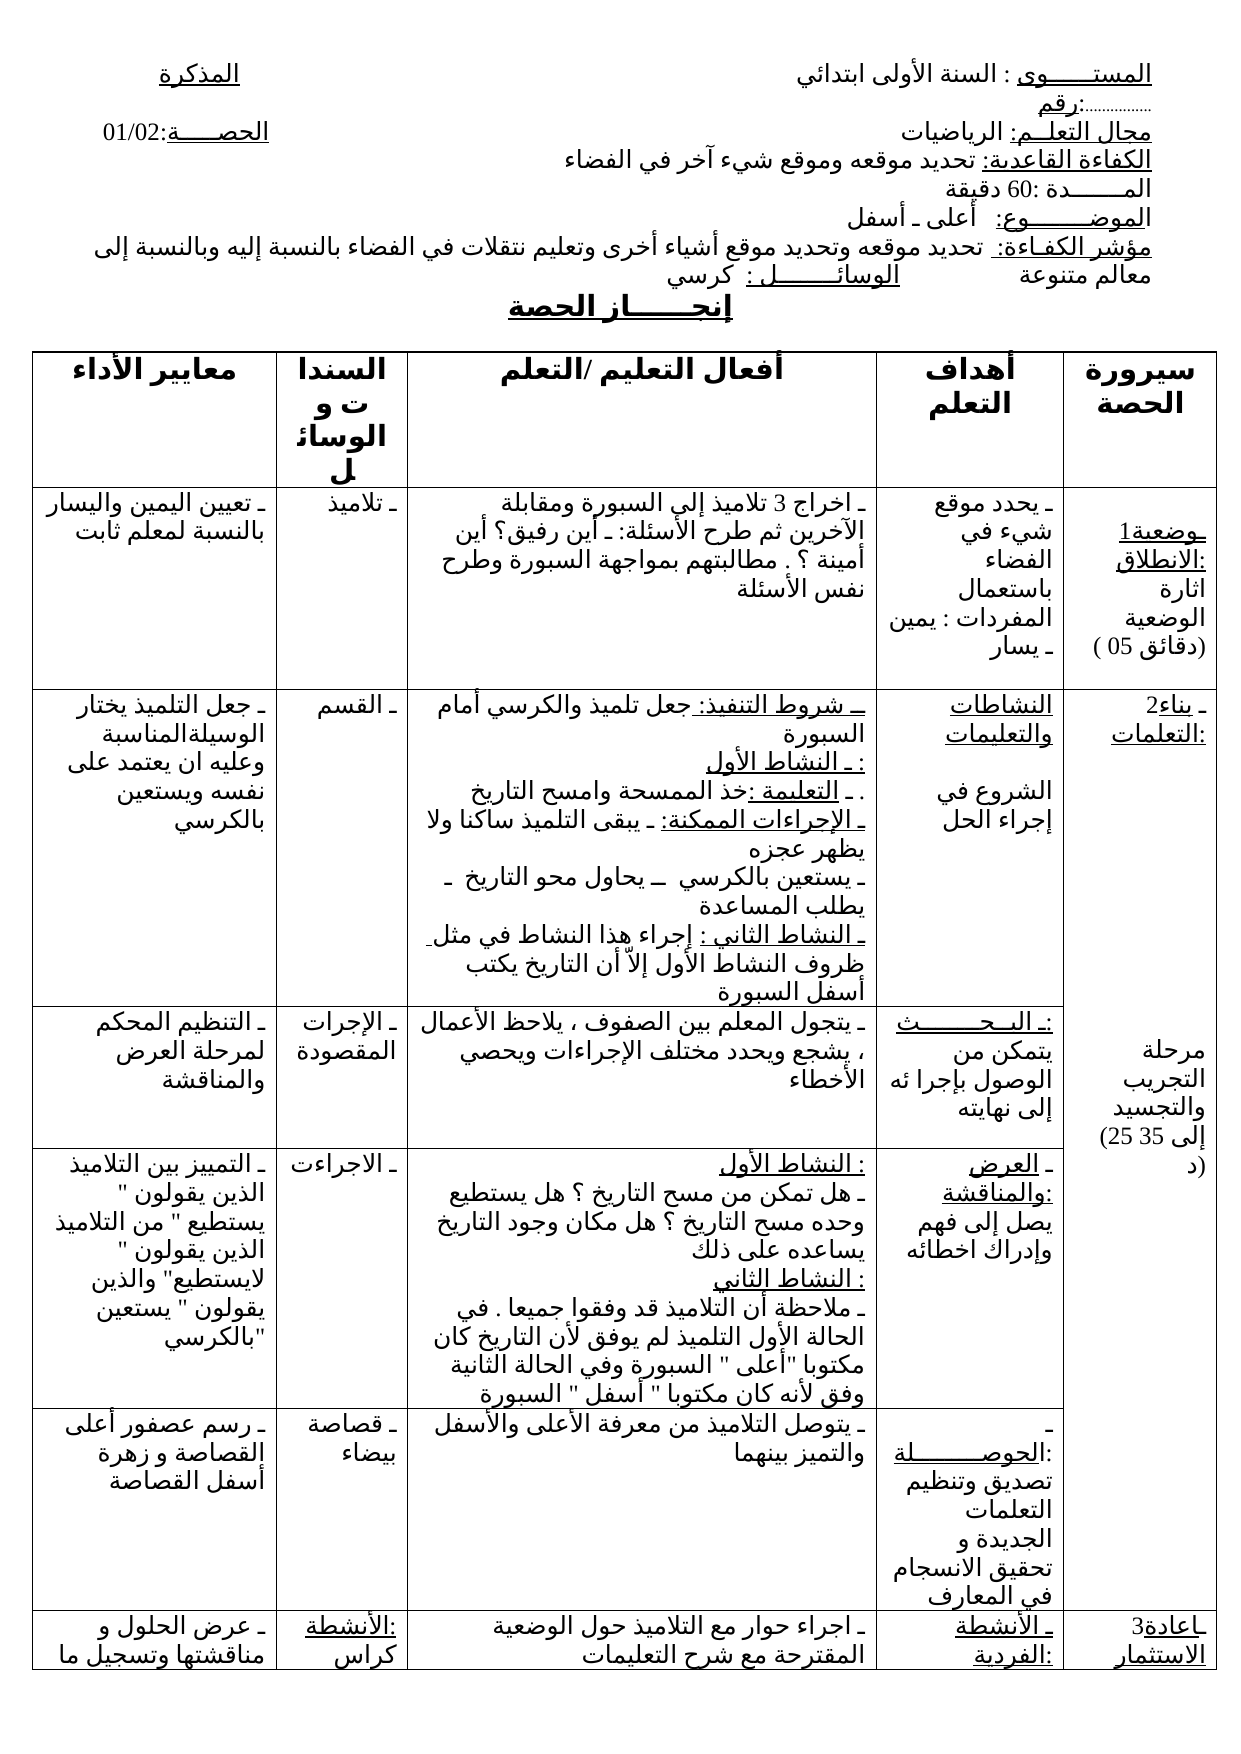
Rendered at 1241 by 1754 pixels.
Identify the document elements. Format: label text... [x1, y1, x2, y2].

table_header سيرورة الحصة [1064, 353, 1216, 487]
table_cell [877, 1611, 1063, 1669]
table_header معايير الأداء [33, 353, 276, 487]
text الكفاءة القاعدية: تحديد موقعه وموقع شيء آخر في الفضاء المـــــــدة :60 دقيقة [89, 145, 1152, 203]
table_cell ــ شروط التنفيذ: جعل تلميذ والكرسي أمام السبورة ـ النشاط الأول : ـ التعليمة :خذ الممسحة وامسح التاريخ . ـ الإجراءات الممكنة: ـ يبقى التلميذ ساكنا ولا يظهر عجزه ـ يستعين بالكرسي ــ يحاول محو التاريخ ـ يطلب المساعدة ـ النشاط الثاني : إجراء هذا النشاط في مثل ظروف النشاط الأول إلاّ أن التاريخ يكتب أسفل السبورة [408, 690, 876, 1006]
table_cell ـ يحدد موقع شيء في الفضاء باستعمال المفردات : يمين ـ يسار [877, 488, 1063, 689]
table_cell النشاط الأول : ـ هل تمكن من مسح التاريخ ؟ هل يستطيع وحده مسح التاريخ ؟ هل مكان وجود التاريخ يساعده على ذلك النشاط الثاني : ـ ملاحظة أن التلاميذ قد وفقوا جميعا . في الحالة الأول التلميذ لم يوفق لأن التاريخ كان مكتوبا "أعلى " السبورة وفي الحالة الثانية وفق لأنه كان مكتوبا " أسفل " السبورة [408, 1149, 876, 1408]
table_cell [1064, 1611, 1216, 1669]
table_cell ـ التنظيم المحكم لمرحلة العرض والمناقشة [33, 1007, 276, 1148]
text الموضــــــــوع: أعلى ـ أسفل [89, 203, 1152, 232]
table_cell ـ التمييز بين التلاميذ الذين يقولون " يستطيع " من التلاميذ الذين يقولون " لايستطيع" والذين يقولون " يستعين بالكرسي" [33, 1149, 276, 1408]
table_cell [408, 1611, 876, 1669]
table_cell ـ تعيين اليمين واليسار بالنسبة لمعلم ثابت [33, 488, 276, 689]
table_cell 1ـوضعية الانطلاق: اثارة الوضعية ( 05 دقائق) [1064, 488, 1216, 689]
table_cell ـ رسم عصفور أعلى القصاصة و زهرة أسفل القصاصة [33, 1409, 276, 1610]
table_cell ـ يتجول المعلم بين الصفوف ، يلاحظ الأعمال ، يشجع ويحدد مختلف الإجراءات ويحصي الأخطاء [408, 1007, 876, 1148]
table_cell ـ البــحــــــــث: يتمكن من الوصول بإجرا ئه إلى نهايته [877, 1007, 1063, 1148]
table_cell ـ اخراج 3 تلاميذ إلى السبورة ومقابلة الآخرين ثم طرح الأسئلة: ـ أين رفيق؟ أين أمينة ؟ . مطالبتهم بمواجهة السبورة وطرح نفس الأسئلة [408, 488, 876, 689]
table_cell ـ يتوصل التلاميذ من معرفة الأعلى والأسفل والتميز بينهما [408, 1409, 876, 1610]
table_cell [33, 1611, 276, 1669]
table_cell ـ الاجراءت [277, 1149, 407, 1408]
table_cell ـ العرض والمناقشة: يصل إلى فهم وإدراك اخطائه [877, 1149, 1063, 1408]
table_header السندات و الوسائل [277, 353, 407, 487]
text مؤشر الكفـاءة: تحديد موقعه وتحديد موقع أشياء أخرى وتعليم نتقلات في الفضاء بالنسبة إليه وبالنسبة إلى معالم متنوعة الوسائــــــــل : كرسي [89, 232, 1152, 289]
table_cell النشاطات والتعليمات الشروع في إجراء الحل [877, 690, 1063, 1006]
text إنجــــــاز الحصة [89, 289, 1152, 323]
text المستــــــوى : السنة الأولى ابتدائي المذكرة رقم:................ [89, 59, 1152, 117]
table_cell ـ تلاميذ [277, 488, 407, 689]
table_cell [277, 1611, 407, 1669]
table_header أهداف التعلم [877, 353, 1063, 487]
table_cell ـ القسم [277, 690, 407, 1006]
table_cell 2ـ بناء التعلمات: مرحلة التجريب والتجسيد (25 إلى 35 د) [1064, 690, 1216, 1610]
table_cell ـ قصاصة بيضاء [277, 1409, 407, 1610]
table_cell ـ الحوصـــــــــلة: تصديق وتنظيم التعلمات الجديدة و تحقيق الانسجام في المعارف [877, 1409, 1063, 1610]
text مجال التعلــم: الرياضيات الحصـــــة:01/02 [89, 117, 1152, 145]
table_cell ـ الإجرات المقصودة [277, 1007, 407, 1148]
table_cell ـ جعل التلميذ يختار الوسيلةالمناسبة وعليه ان يعتمد على نفسه ويستعين بالكرسي [33, 690, 276, 1006]
table_header أفعال التعليم /التعلم [408, 353, 876, 487]
